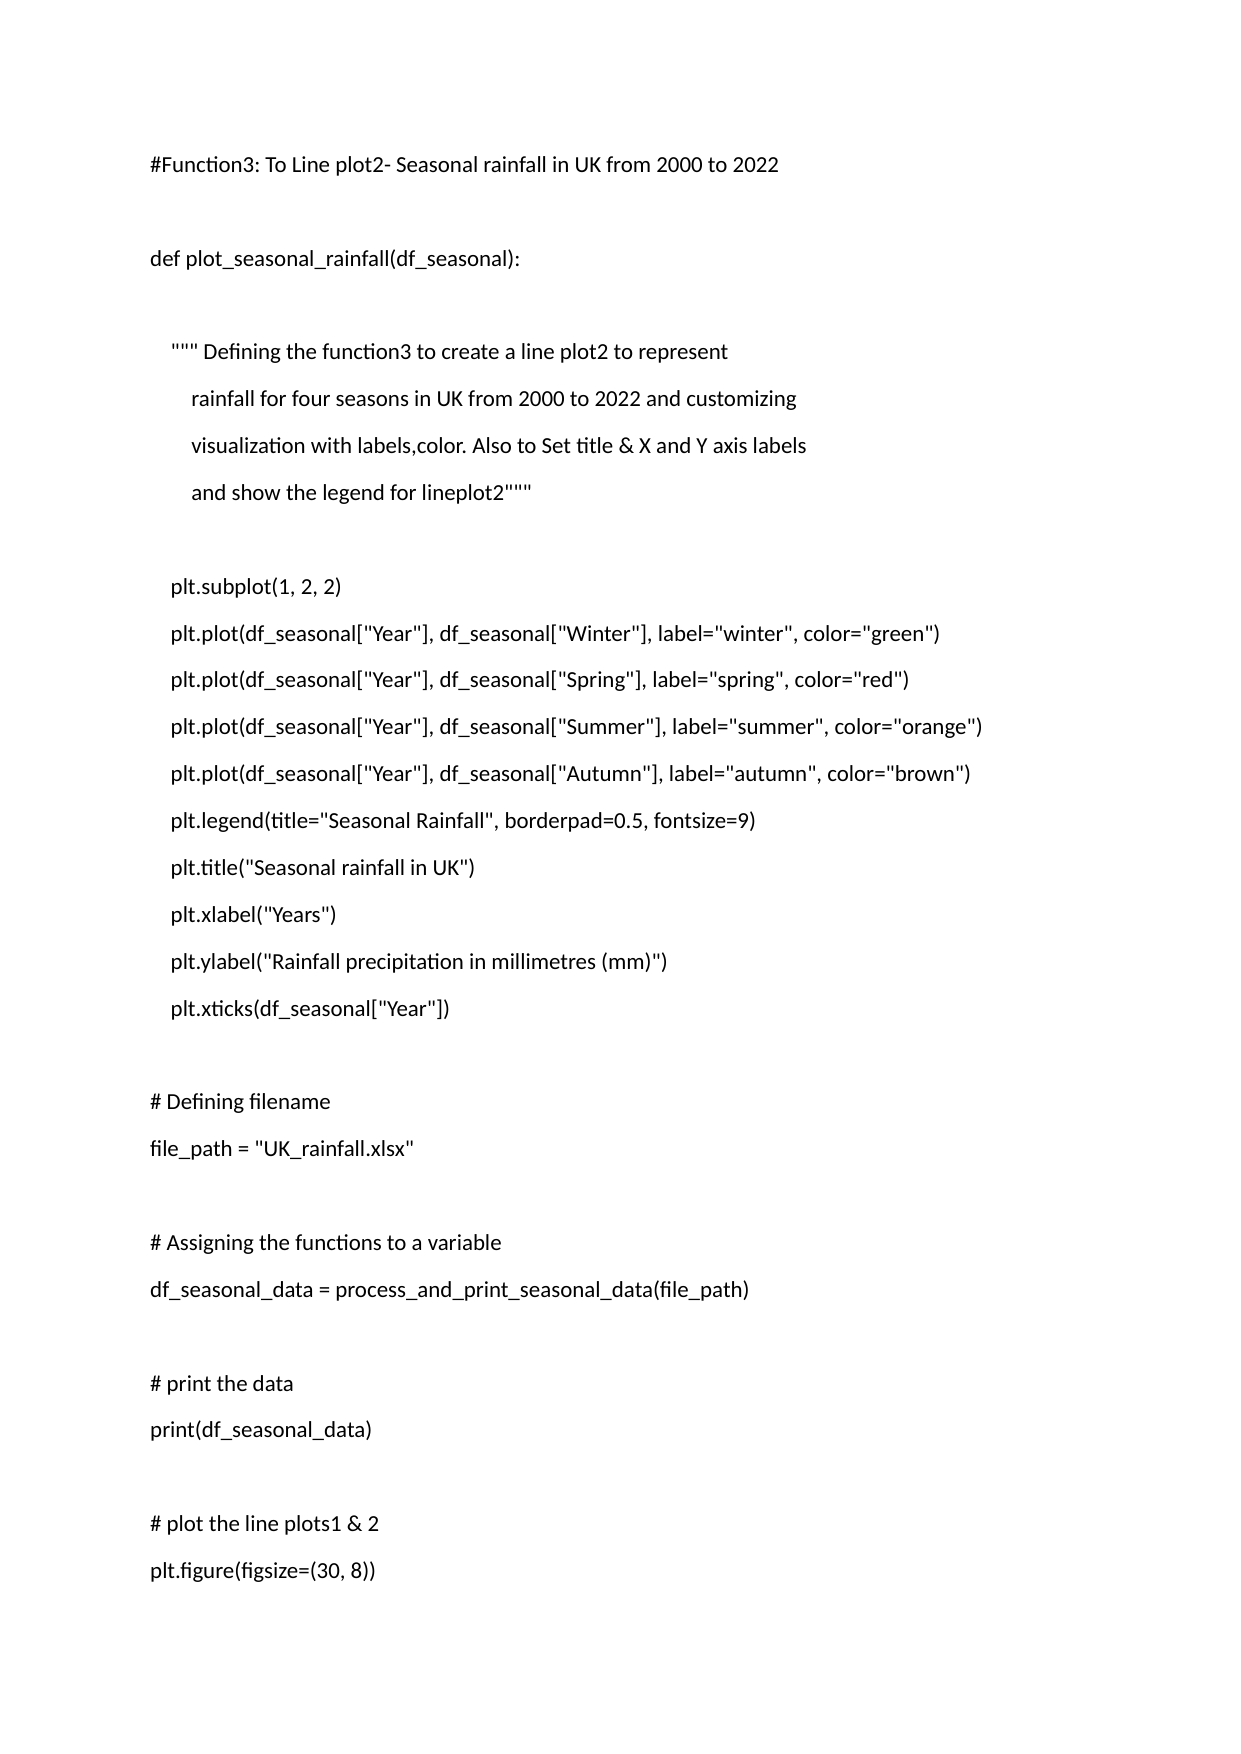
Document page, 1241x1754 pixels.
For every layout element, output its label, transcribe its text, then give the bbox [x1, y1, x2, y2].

text plt.xlabel("Years") [150, 900, 1090, 928]
text plt.plot(df_seasonal["Year"], df_seasonal["Spring"], label="spring", color="red") [150, 666, 1090, 694]
text plt.xticks(df_seasonal["Year"]) [150, 994, 1090, 1022]
text plt.ylabel("Rainfall precipitation in millimetres (mm)") [150, 947, 1090, 975]
text plt.plot(df_seasonal["Year"], df_seasonal["Summer"], label="summer", color="orange") [150, 712, 1090, 741]
text # plot the line plots1 & 2 [150, 1509, 1090, 1537]
text # print the data [150, 1369, 1090, 1397]
text df_seasonal_data = process_and_print_seasonal_data(file_path) [150, 1275, 1090, 1303]
text rainfall for four seasons in UK from 2000 to 2022 and customizing [150, 384, 1090, 412]
text and show the legend for lineplot2""" [150, 478, 1090, 506]
text file_path = "UK_rainfall.xlsx" [150, 1134, 1090, 1162]
text # Defining filename [150, 1087, 1090, 1116]
text plt.subplot(1, 2, 2) [150, 572, 1090, 600]
text visualization with labels,color. Also to Set title & X and Y axis labels [150, 431, 1090, 459]
text #Function3: To Line plot2- Seasonal rainfall in UK from 2000 to 2022 [150, 150, 1090, 178]
text # Assigning the functions to a variable [150, 1228, 1090, 1256]
text plt.plot(df_seasonal["Year"], df_seasonal["Autumn"], label="autumn", color="brown") [150, 759, 1090, 787]
text print(df_seasonal_data) [150, 1416, 1090, 1444]
text def plot_seasonal_rainfall(df_seasonal): [150, 244, 1090, 272]
text plt.figure(figsize=(30, 8)) [150, 1556, 1090, 1584]
text plt.plot(df_seasonal["Year"], df_seasonal["Winter"], label="winter", color="green") [150, 619, 1090, 647]
text plt.title("Seasonal rainfall in UK") [150, 853, 1090, 881]
text plt.legend(title="Seasonal Rainfall", borderpad=0.5, fontsize=9) [150, 806, 1090, 834]
text """ Defining the function3 to create a line plot2 to represent [150, 337, 1090, 366]
